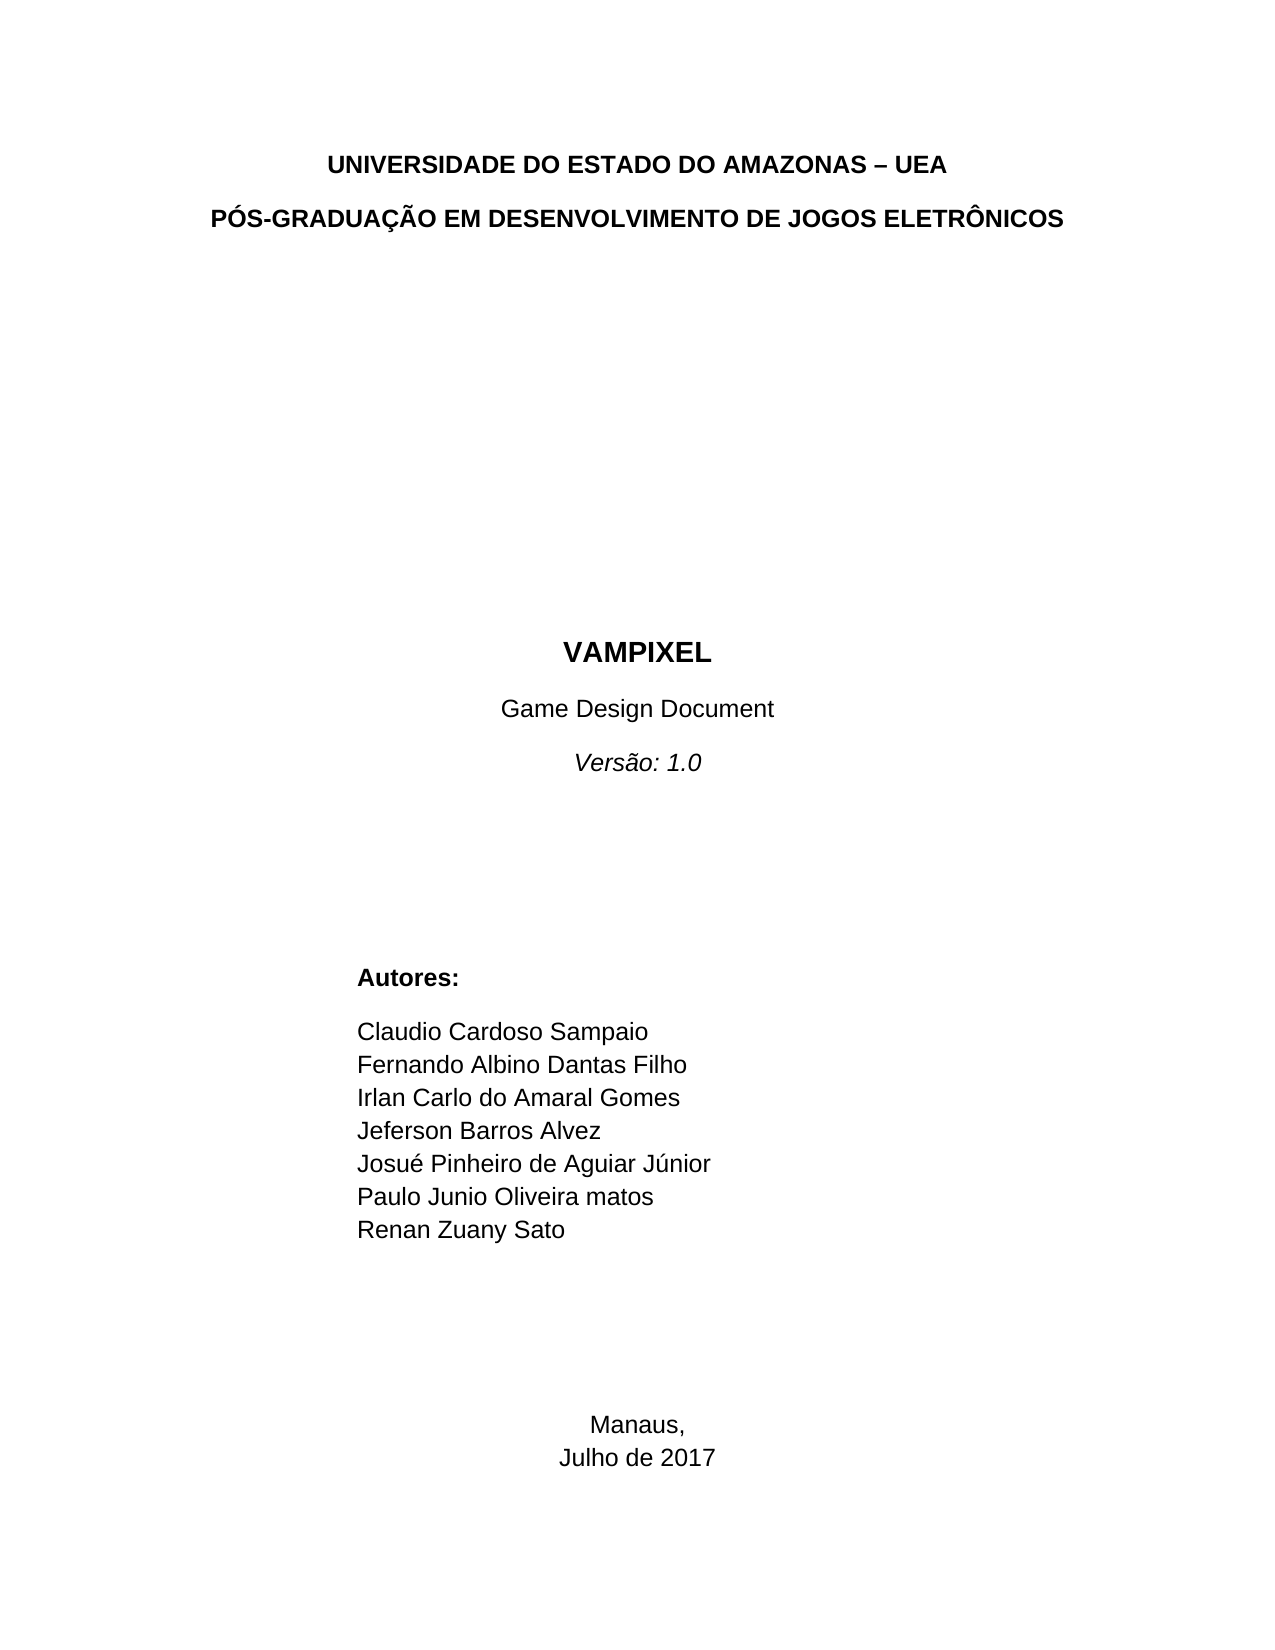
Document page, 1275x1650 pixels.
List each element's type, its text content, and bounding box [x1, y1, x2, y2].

text Manaus, [150, 1410, 1125, 1439]
text Autores: [357, 963, 1125, 992]
text Renan Zuany Sato [357, 1215, 1125, 1244]
text UNIVERSIDADE DO ESTADO DO AMAZONAS – UEA [150, 150, 1125, 179]
text Julho de 2017 [150, 1443, 1125, 1472]
text Versão: 1.0 [150, 748, 1125, 777]
text Paulo Junio Oliveira matos [357, 1182, 1125, 1211]
text VAMPIXEL [150, 635, 1125, 668]
text Josué Pinheiro de Aguiar Júnior [357, 1149, 1125, 1178]
text Fernando Albino Dantas Filho [357, 1050, 1125, 1079]
text PÓS-GRADUAÇÃO EM DESENVOLVIMENTO DE JOGOS ELETRÔNICOS [150, 204, 1125, 233]
text Game Design Document [150, 694, 1125, 723]
text Jeferson Barros Alvez [357, 1116, 1125, 1145]
text Claudio Cardoso Sampaio [357, 1017, 1125, 1046]
text Irlan Carlo do Amaral Gomes [357, 1083, 1125, 1112]
